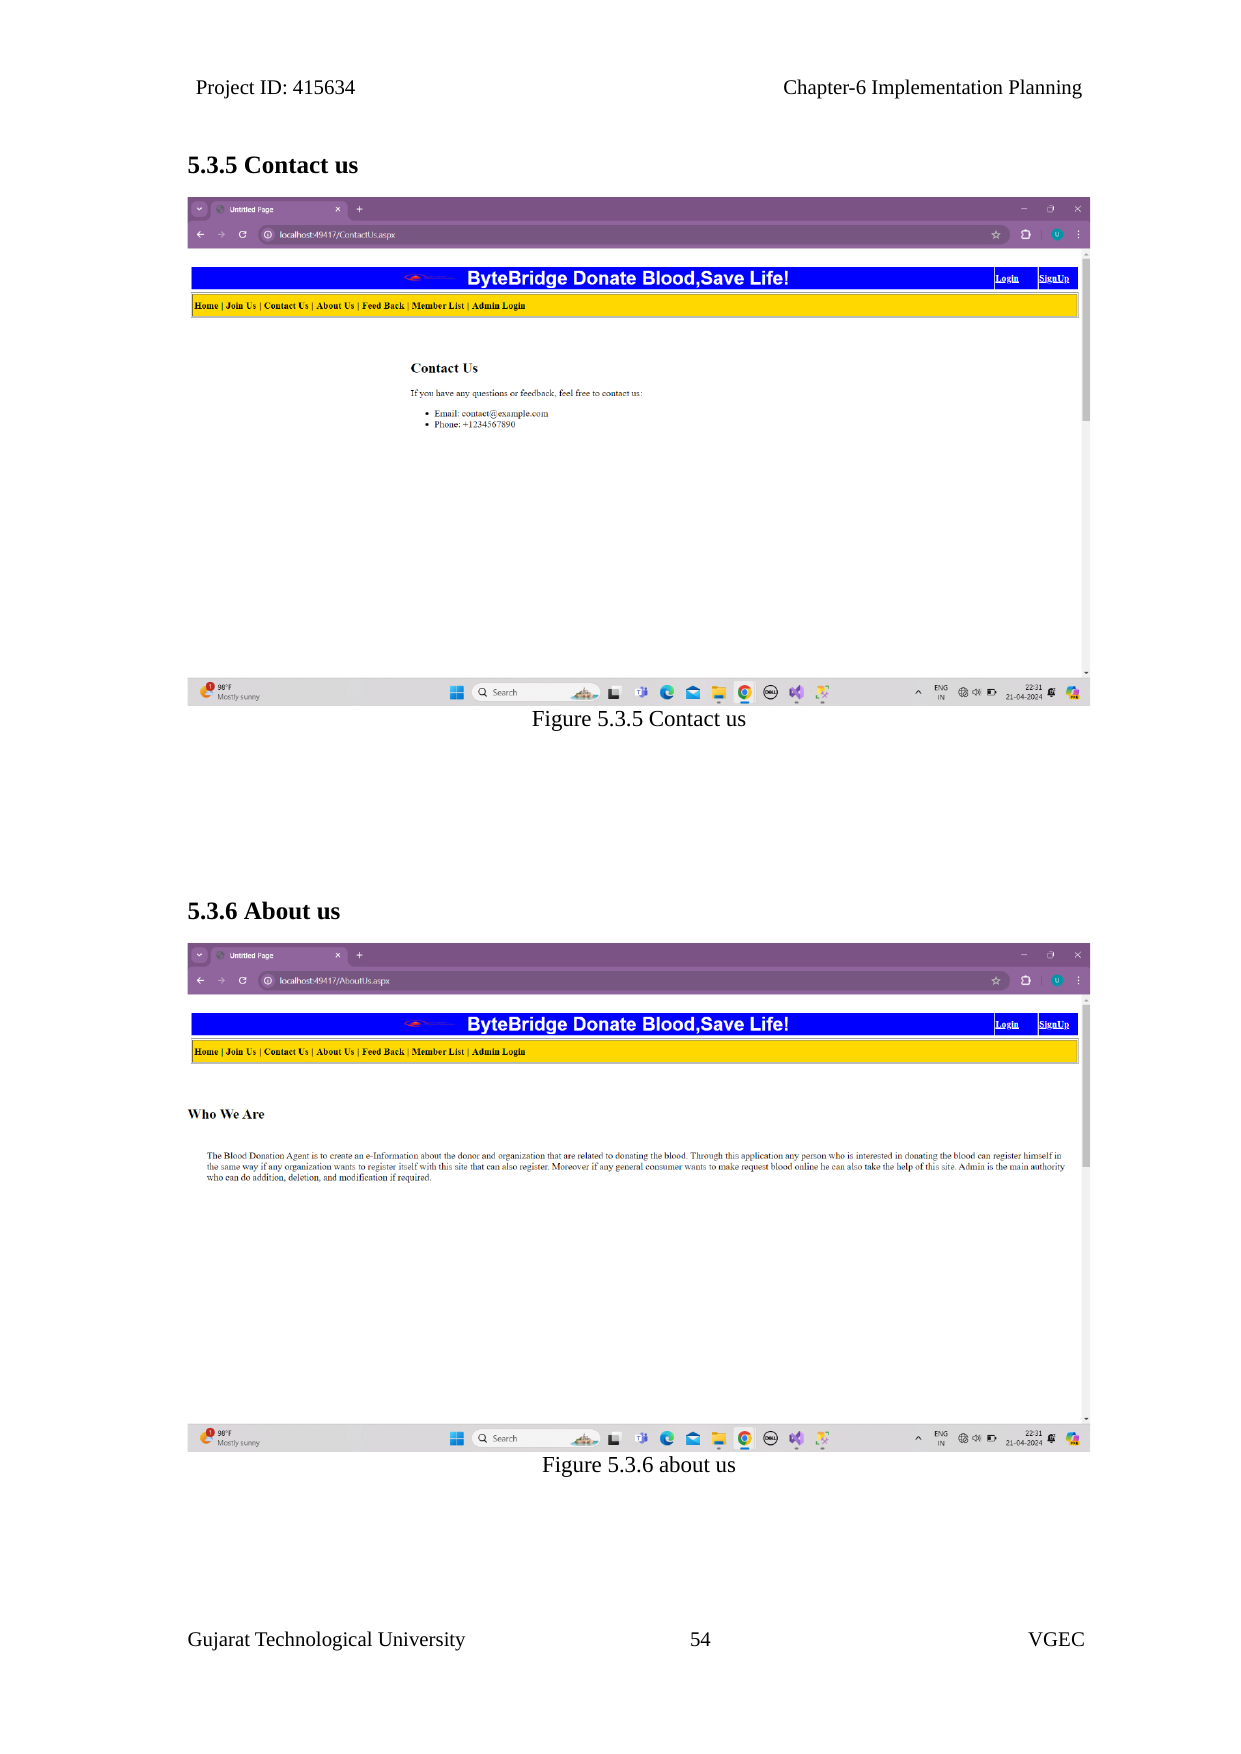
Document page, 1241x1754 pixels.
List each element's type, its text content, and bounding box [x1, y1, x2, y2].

text Figure 5.3.5 Contact us [187, 706, 1090, 732]
text Figure 5.3.6 about us [187, 1452, 1090, 1478]
picture [187, 197, 1091, 706]
text 5.3.5 Contact us [187, 150, 1090, 179]
picture [187, 943, 1091, 1452]
text 5.3.6 About us [187, 896, 1090, 924]
